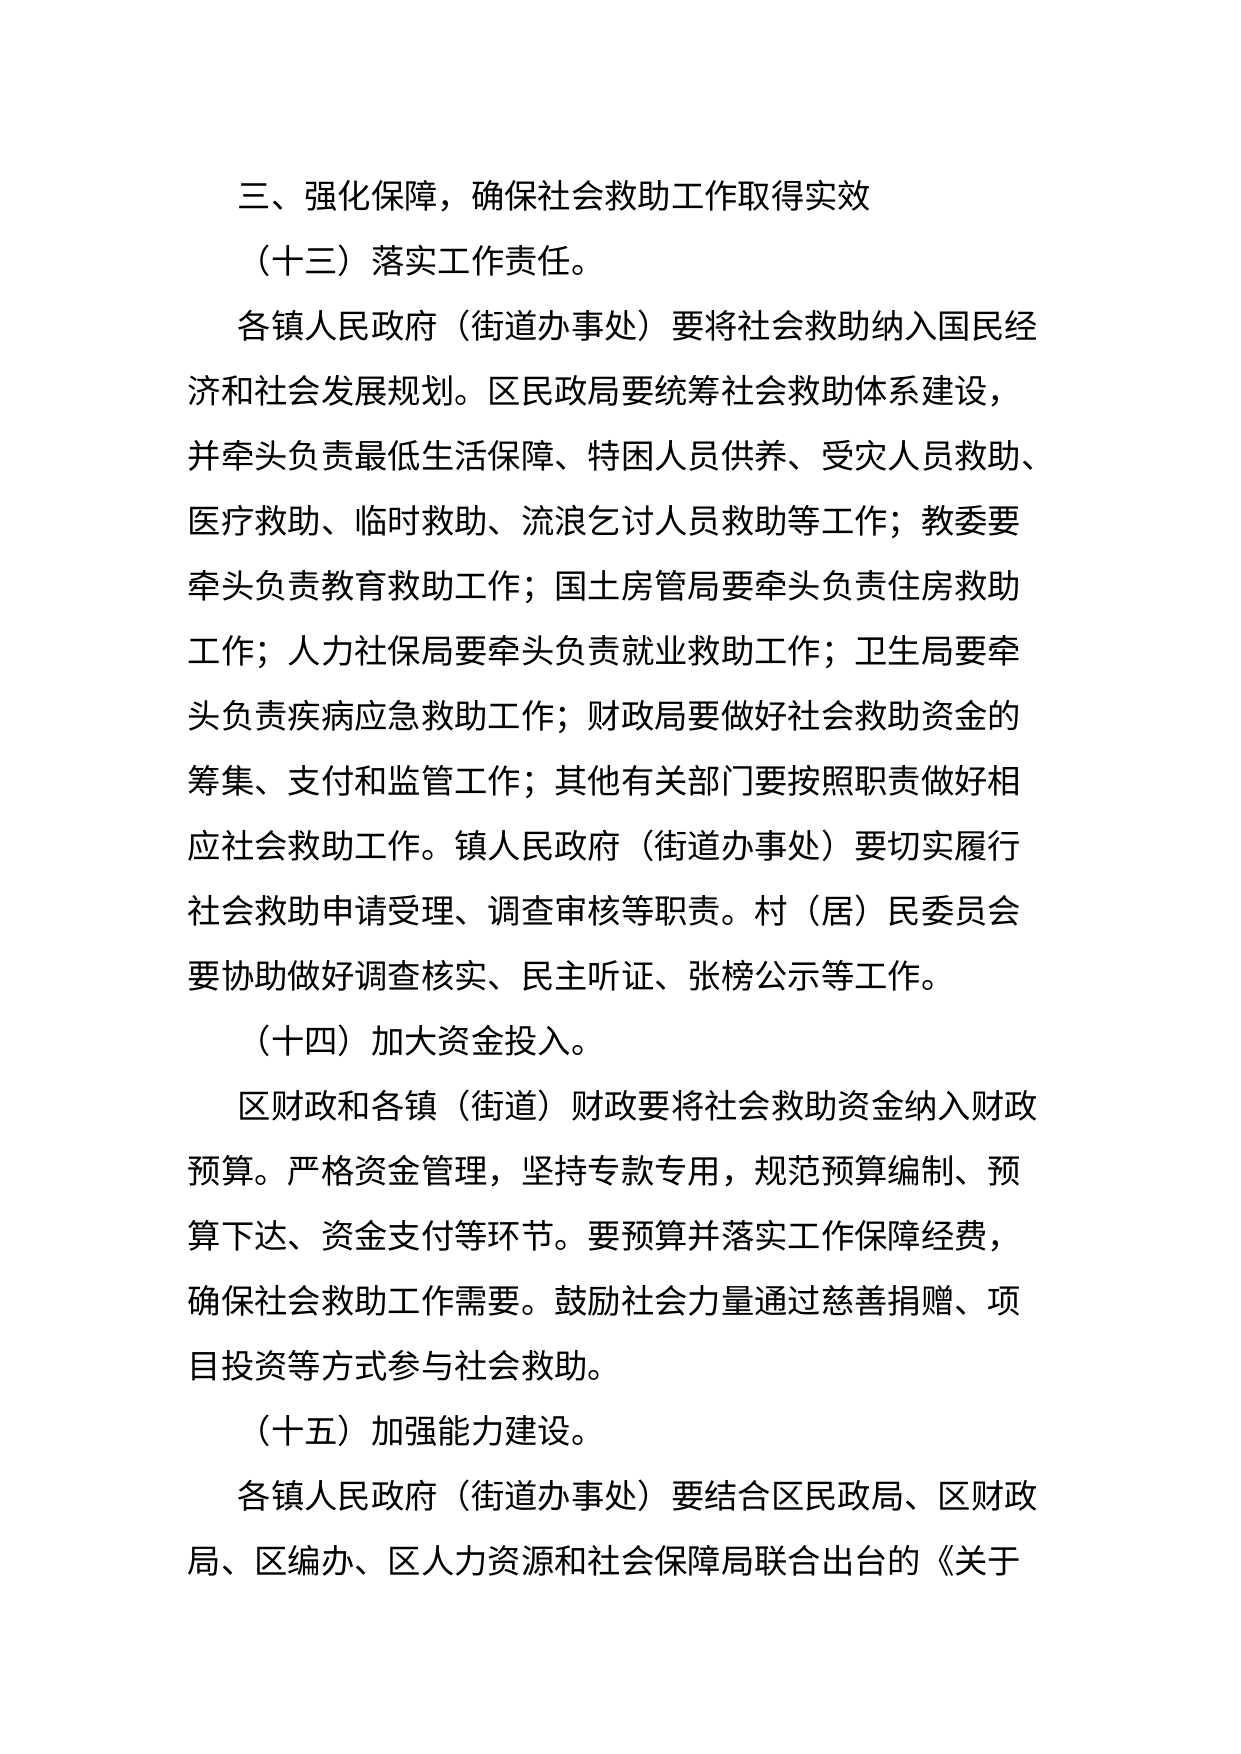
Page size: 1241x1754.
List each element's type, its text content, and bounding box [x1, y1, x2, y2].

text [187, 1462, 1053, 1592]
text 各镇人民政府（街道办事处）要将社会救助纳入国民经济和社会发展规划。区民政局要统筹社会救助体系建设，并牵头负责最低生活保障、特困人员供养、受灾人员救助、医疗救助、临时救助、流浪乞讨人员救助等工作；教委要牵头负责教育救助工作；国土房管局要牵头负责住房救助工作；人力社保局要牵头负责就业救助工作；卫生局要牵头负责疾病应急救助工作；财政局要做好社会救助资金的筹集、支付和监管工作；其他有关部门要按照职责做好相应社会救助工作。镇人民政府（街道办事处）要切实履行社会救助申请受理、调查审核等职责。村（居）民委员会要协助做好调查核实、民主听证、张榜公示等工作。 [187, 292, 1053, 1007]
text （十四）加大资金投入。 [187, 1007, 1053, 1072]
text （十五）加强能力建设。 [187, 1397, 1053, 1462]
text 区财政和各镇（街道）财政要将社会救助资金纳入财政预算。严格资金管理，坚持专款专用，规范预算编制、预算下达、资金支付等环节。要预算并落实工作保障经费，确保社会救助工作需要。鼓励社会力量通过慈善捐赠、项目投资等方式参与社会救助。 [187, 1072, 1053, 1397]
text 三、强化保障，确保社会救助工作取得实效 [187, 162, 1053, 227]
text （十三）落实工作责任。 [187, 227, 1053, 292]
